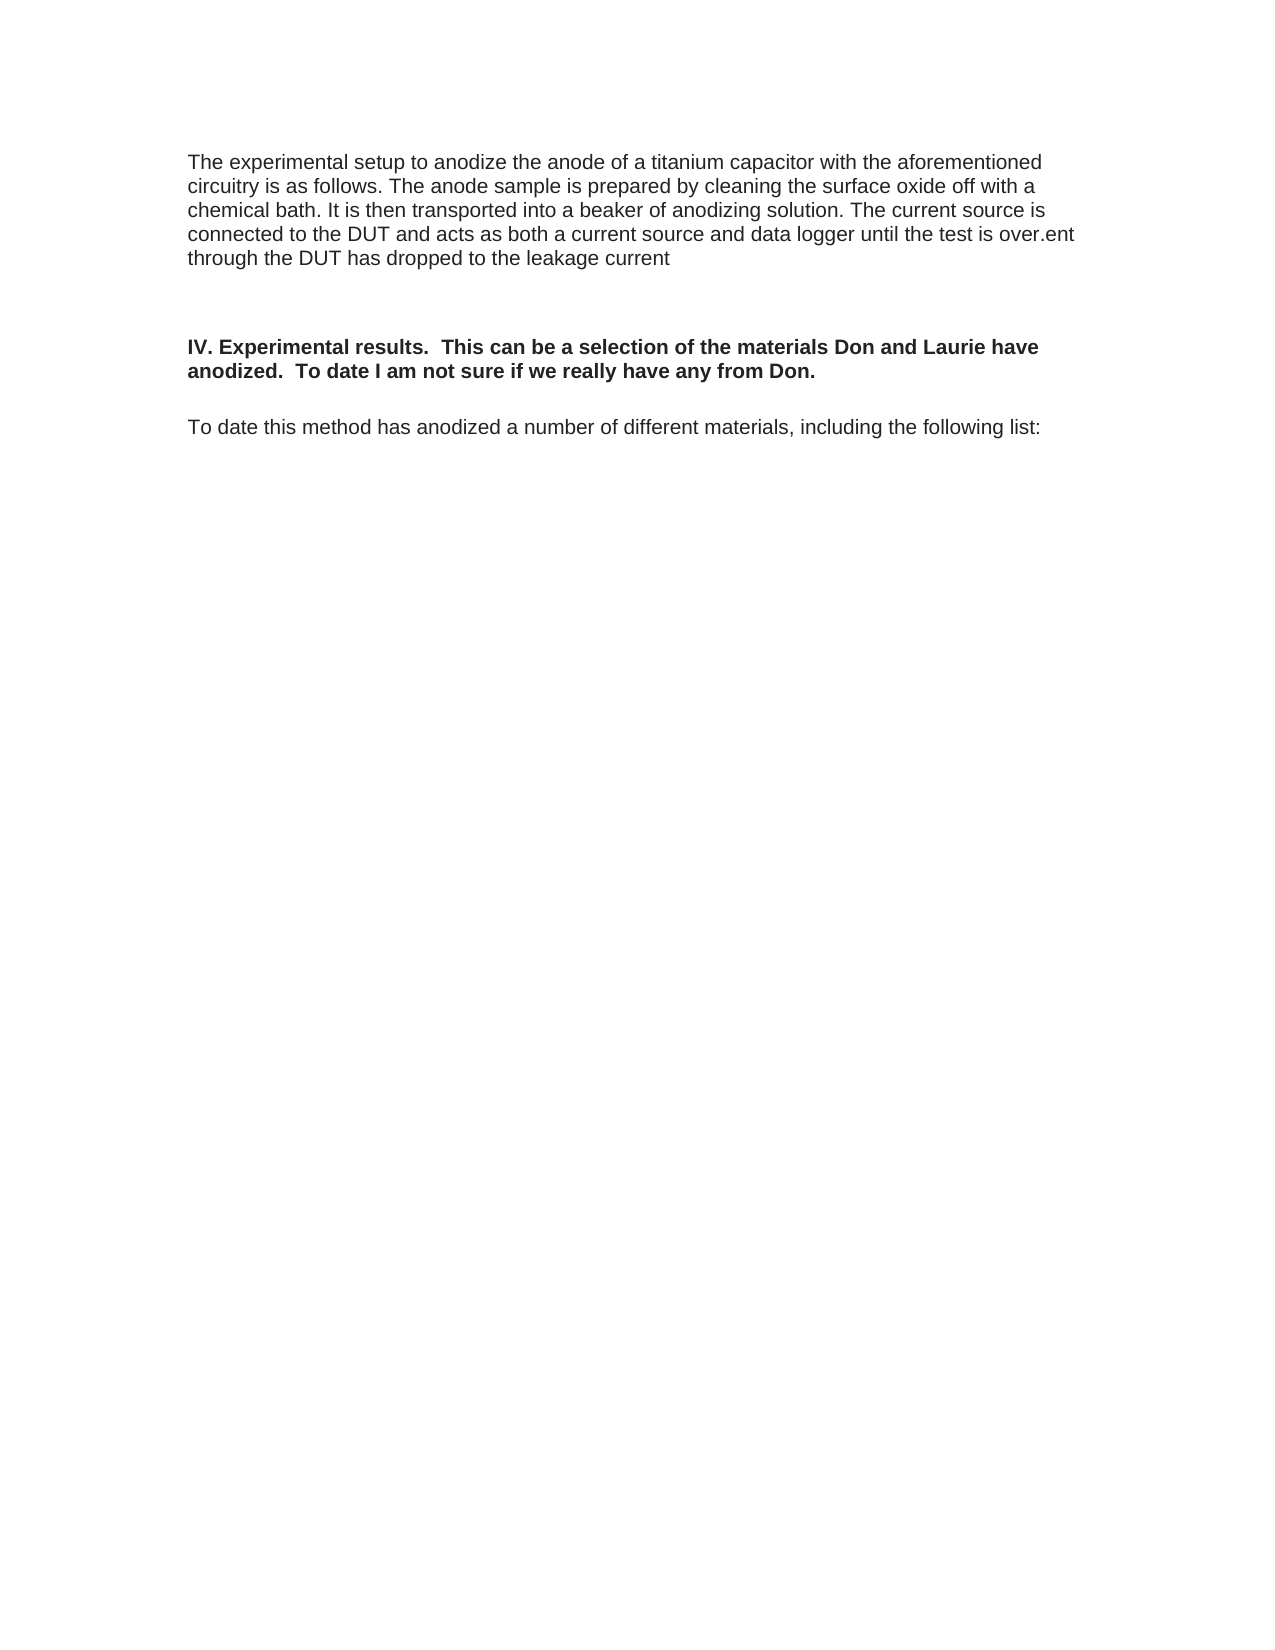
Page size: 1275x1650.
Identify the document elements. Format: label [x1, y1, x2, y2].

text [187, 150, 1087, 500]
